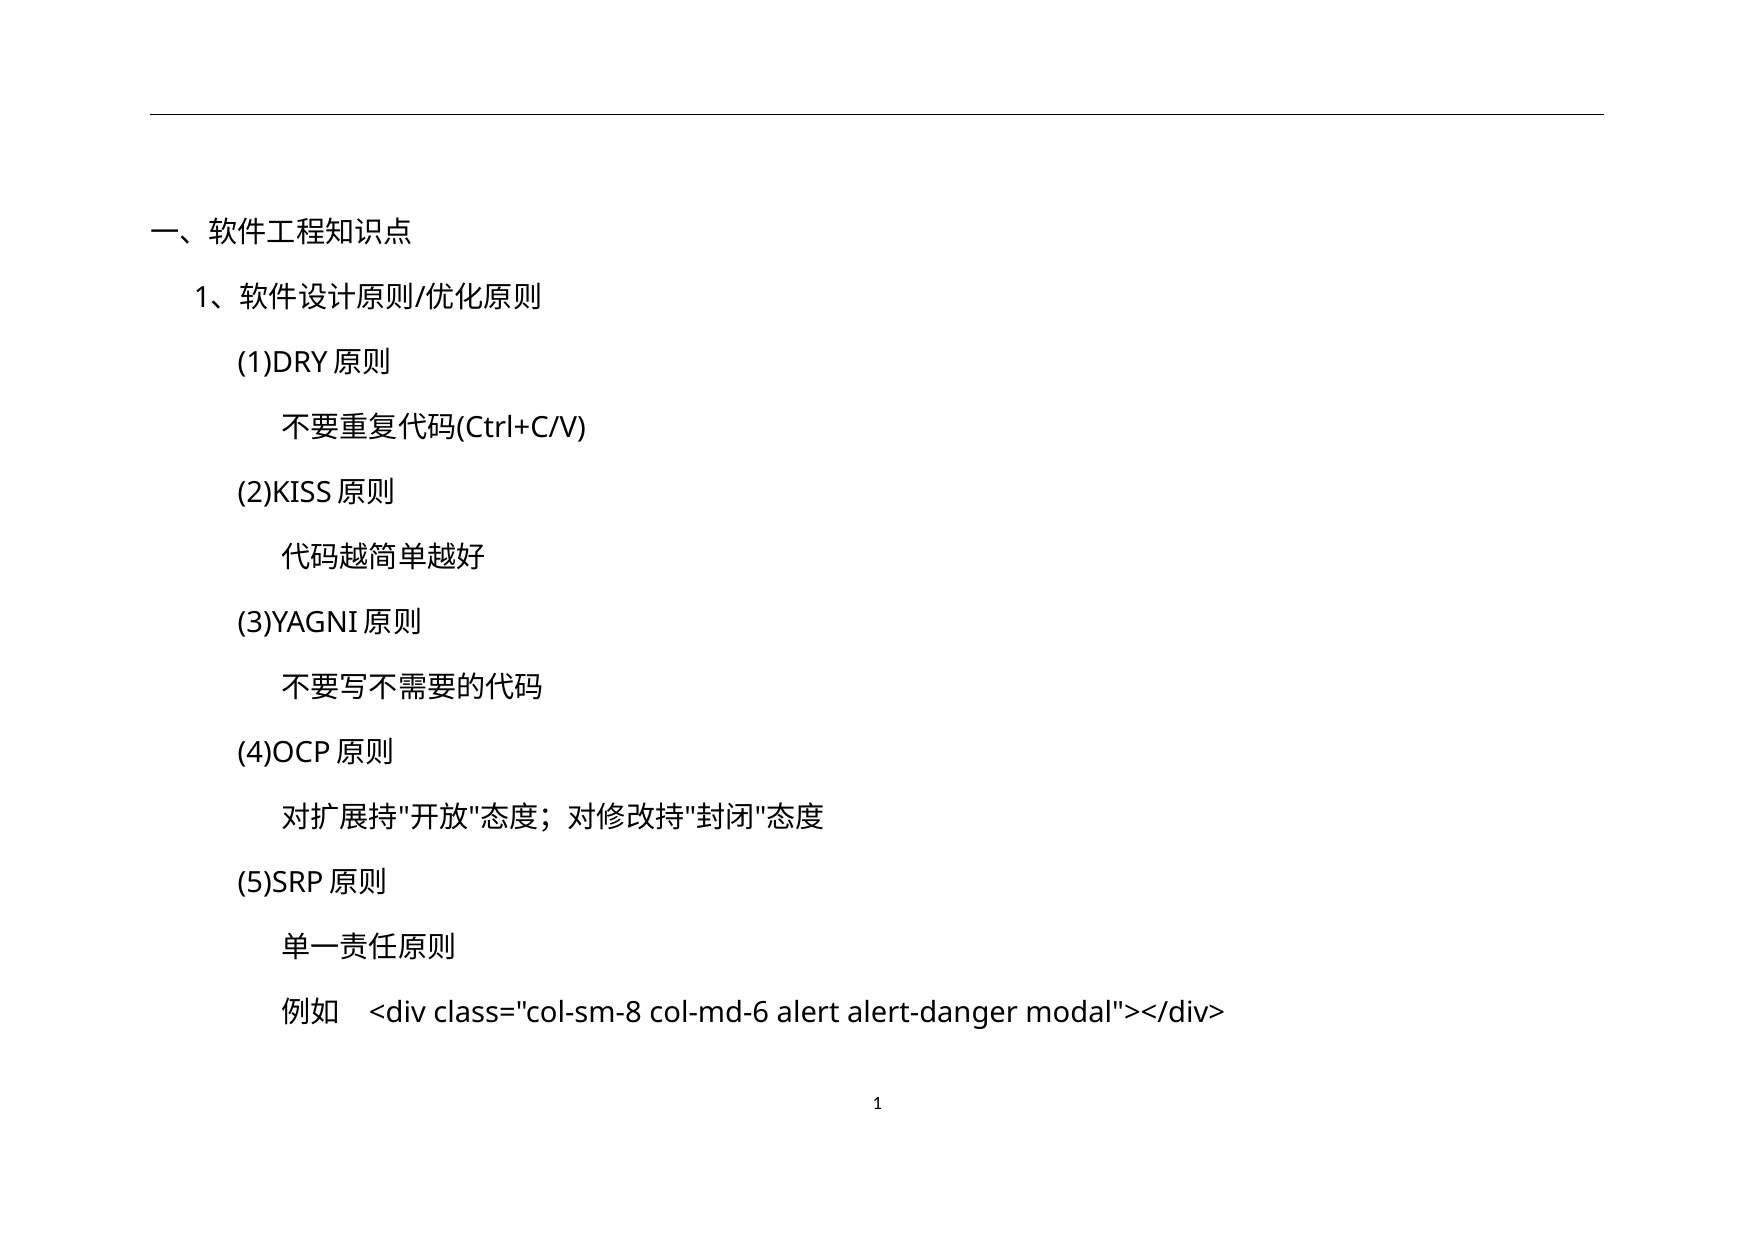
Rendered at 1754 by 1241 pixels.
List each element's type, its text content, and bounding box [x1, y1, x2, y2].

text 不要写不需要的代码 [150, 653, 1604, 718]
text 不要重复代码(Ctrl+C/V) [150, 393, 1604, 458]
text 单一责任原则 [150, 913, 1604, 978]
text (4)OCP原则 [150, 718, 1604, 783]
text (5)SRP原则 [150, 848, 1604, 913]
text 对扩展持"开放"态度；对修改持"封闭"态度 [150, 783, 1604, 848]
text (3)YAGNI原则 [150, 588, 1604, 653]
text 1、软件设计原则/优化原则 [150, 263, 1604, 328]
text (1)DRY原则 [150, 328, 1604, 393]
text 例如 <div class="col-sm-8 col-md-6 alert alert-danger modal"></div> [150, 978, 1604, 1043]
text (2)KISS原则 [150, 458, 1604, 523]
text 代码越简单越好 [150, 523, 1604, 588]
text 一、软件工程知识点 [150, 198, 1604, 263]
